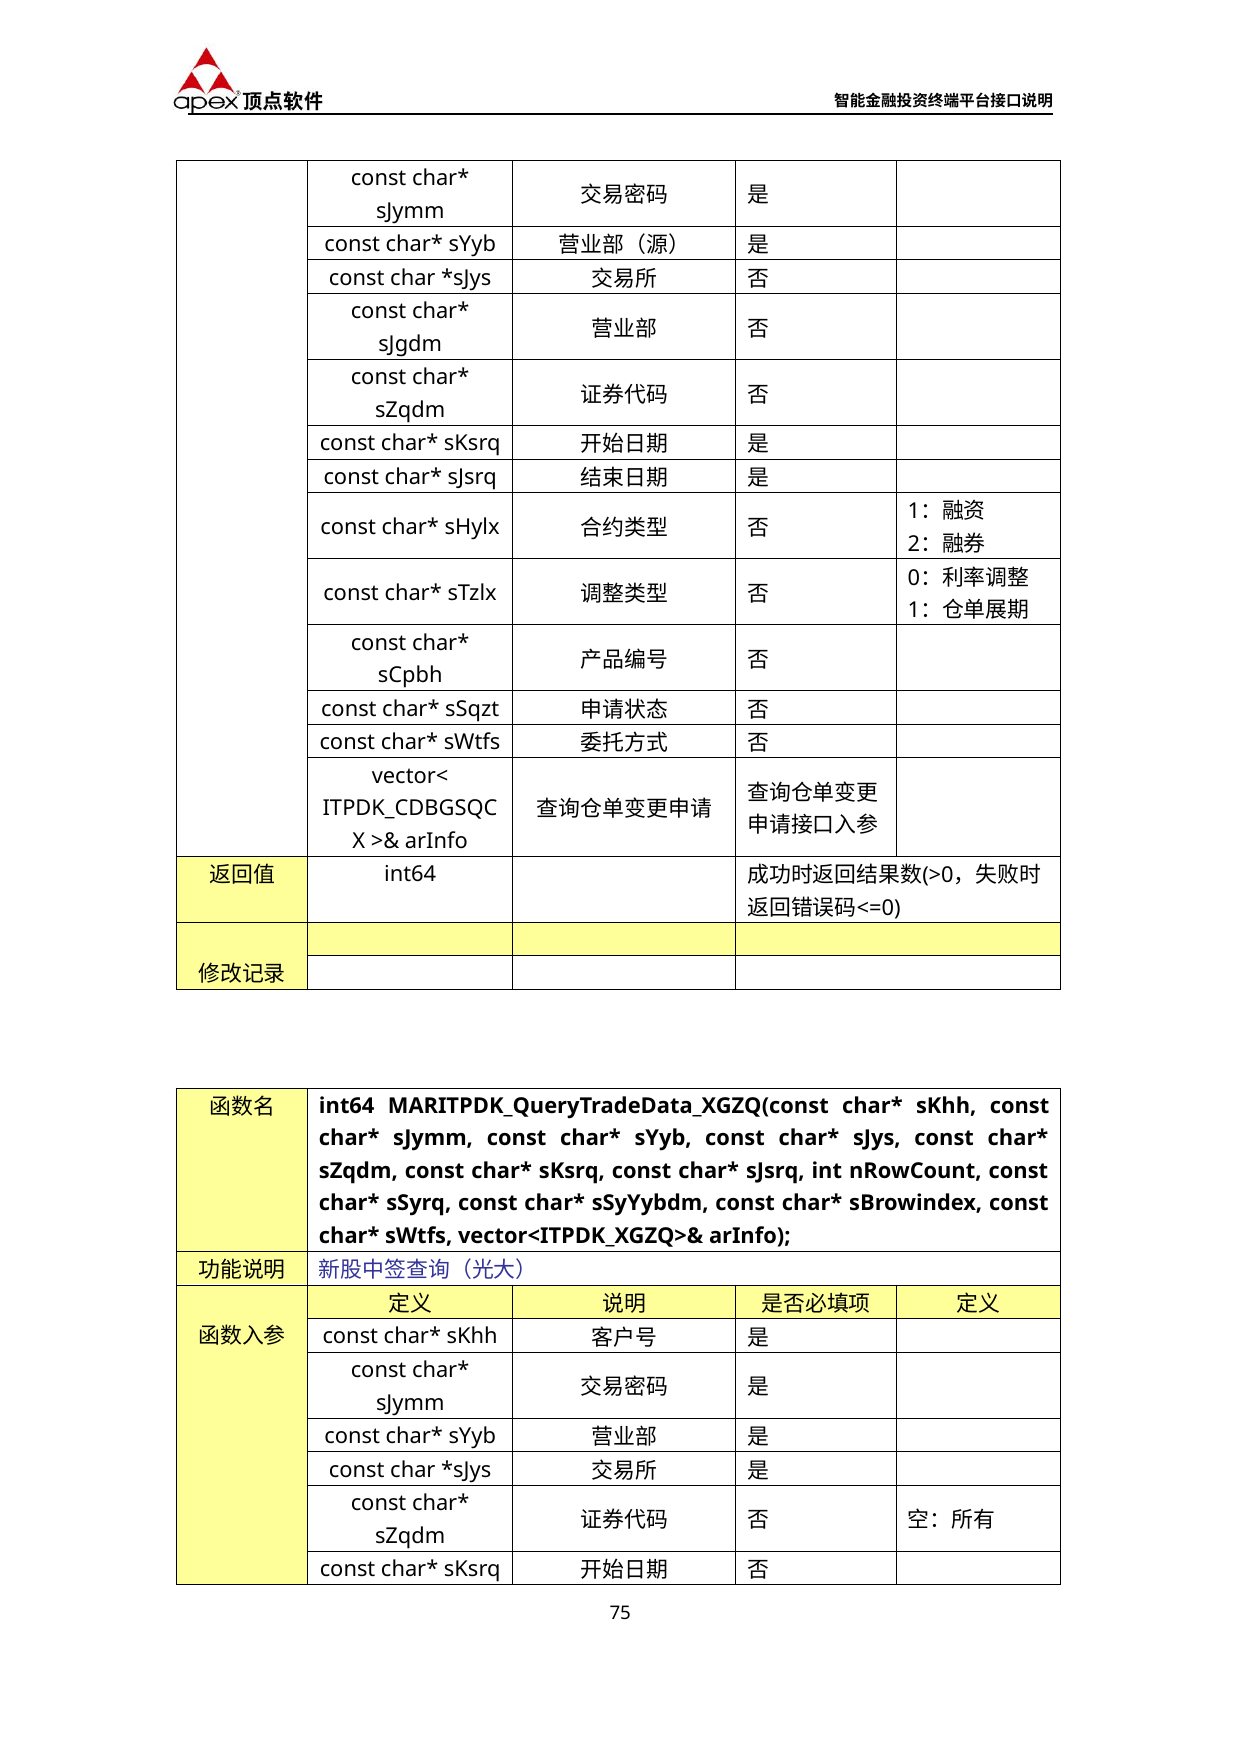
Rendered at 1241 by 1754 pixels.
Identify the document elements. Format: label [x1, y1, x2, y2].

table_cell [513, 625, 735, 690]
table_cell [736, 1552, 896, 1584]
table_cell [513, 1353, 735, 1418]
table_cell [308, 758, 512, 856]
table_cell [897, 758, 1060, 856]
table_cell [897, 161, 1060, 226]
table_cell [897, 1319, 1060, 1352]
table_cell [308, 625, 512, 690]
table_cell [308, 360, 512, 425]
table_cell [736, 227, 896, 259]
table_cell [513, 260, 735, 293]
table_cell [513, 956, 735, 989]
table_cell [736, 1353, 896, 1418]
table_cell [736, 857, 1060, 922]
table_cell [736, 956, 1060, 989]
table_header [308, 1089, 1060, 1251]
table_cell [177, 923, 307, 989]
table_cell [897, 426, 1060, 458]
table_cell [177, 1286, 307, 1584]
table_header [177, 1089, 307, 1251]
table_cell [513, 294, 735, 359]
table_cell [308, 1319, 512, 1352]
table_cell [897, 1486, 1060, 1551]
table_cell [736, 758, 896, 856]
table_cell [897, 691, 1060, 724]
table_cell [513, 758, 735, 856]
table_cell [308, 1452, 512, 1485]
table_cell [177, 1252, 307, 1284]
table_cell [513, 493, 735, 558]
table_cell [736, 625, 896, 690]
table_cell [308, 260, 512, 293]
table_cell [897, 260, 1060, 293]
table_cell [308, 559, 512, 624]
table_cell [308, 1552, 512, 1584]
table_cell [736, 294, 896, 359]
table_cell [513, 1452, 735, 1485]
picture [172, 43, 323, 119]
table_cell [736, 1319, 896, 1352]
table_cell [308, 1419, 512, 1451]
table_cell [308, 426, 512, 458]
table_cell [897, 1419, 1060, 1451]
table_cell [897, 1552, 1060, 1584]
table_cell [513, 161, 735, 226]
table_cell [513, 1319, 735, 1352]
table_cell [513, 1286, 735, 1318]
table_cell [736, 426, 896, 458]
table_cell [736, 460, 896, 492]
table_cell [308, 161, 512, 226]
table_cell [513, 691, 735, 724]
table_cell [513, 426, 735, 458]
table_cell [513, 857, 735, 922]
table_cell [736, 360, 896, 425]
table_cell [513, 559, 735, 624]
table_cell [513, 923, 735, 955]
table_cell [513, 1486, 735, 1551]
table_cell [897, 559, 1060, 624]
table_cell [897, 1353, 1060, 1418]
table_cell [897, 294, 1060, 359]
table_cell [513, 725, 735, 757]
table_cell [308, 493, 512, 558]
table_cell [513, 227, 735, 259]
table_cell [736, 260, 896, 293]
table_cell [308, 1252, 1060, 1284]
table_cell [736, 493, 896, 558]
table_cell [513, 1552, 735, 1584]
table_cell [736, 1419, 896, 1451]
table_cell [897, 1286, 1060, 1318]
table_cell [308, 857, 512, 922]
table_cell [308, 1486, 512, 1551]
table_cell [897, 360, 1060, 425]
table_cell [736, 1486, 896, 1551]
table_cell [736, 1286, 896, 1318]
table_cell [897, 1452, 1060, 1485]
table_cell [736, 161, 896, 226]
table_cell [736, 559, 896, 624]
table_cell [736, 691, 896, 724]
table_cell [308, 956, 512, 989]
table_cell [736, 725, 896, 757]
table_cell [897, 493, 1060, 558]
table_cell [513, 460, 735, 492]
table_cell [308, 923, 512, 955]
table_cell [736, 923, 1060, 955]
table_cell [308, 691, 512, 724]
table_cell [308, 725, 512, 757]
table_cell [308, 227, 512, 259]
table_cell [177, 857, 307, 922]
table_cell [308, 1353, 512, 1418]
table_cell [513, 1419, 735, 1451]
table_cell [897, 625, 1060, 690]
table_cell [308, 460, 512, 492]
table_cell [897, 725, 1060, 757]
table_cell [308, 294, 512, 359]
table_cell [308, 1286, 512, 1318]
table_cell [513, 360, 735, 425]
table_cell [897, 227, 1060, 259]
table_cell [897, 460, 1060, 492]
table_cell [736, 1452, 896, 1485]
